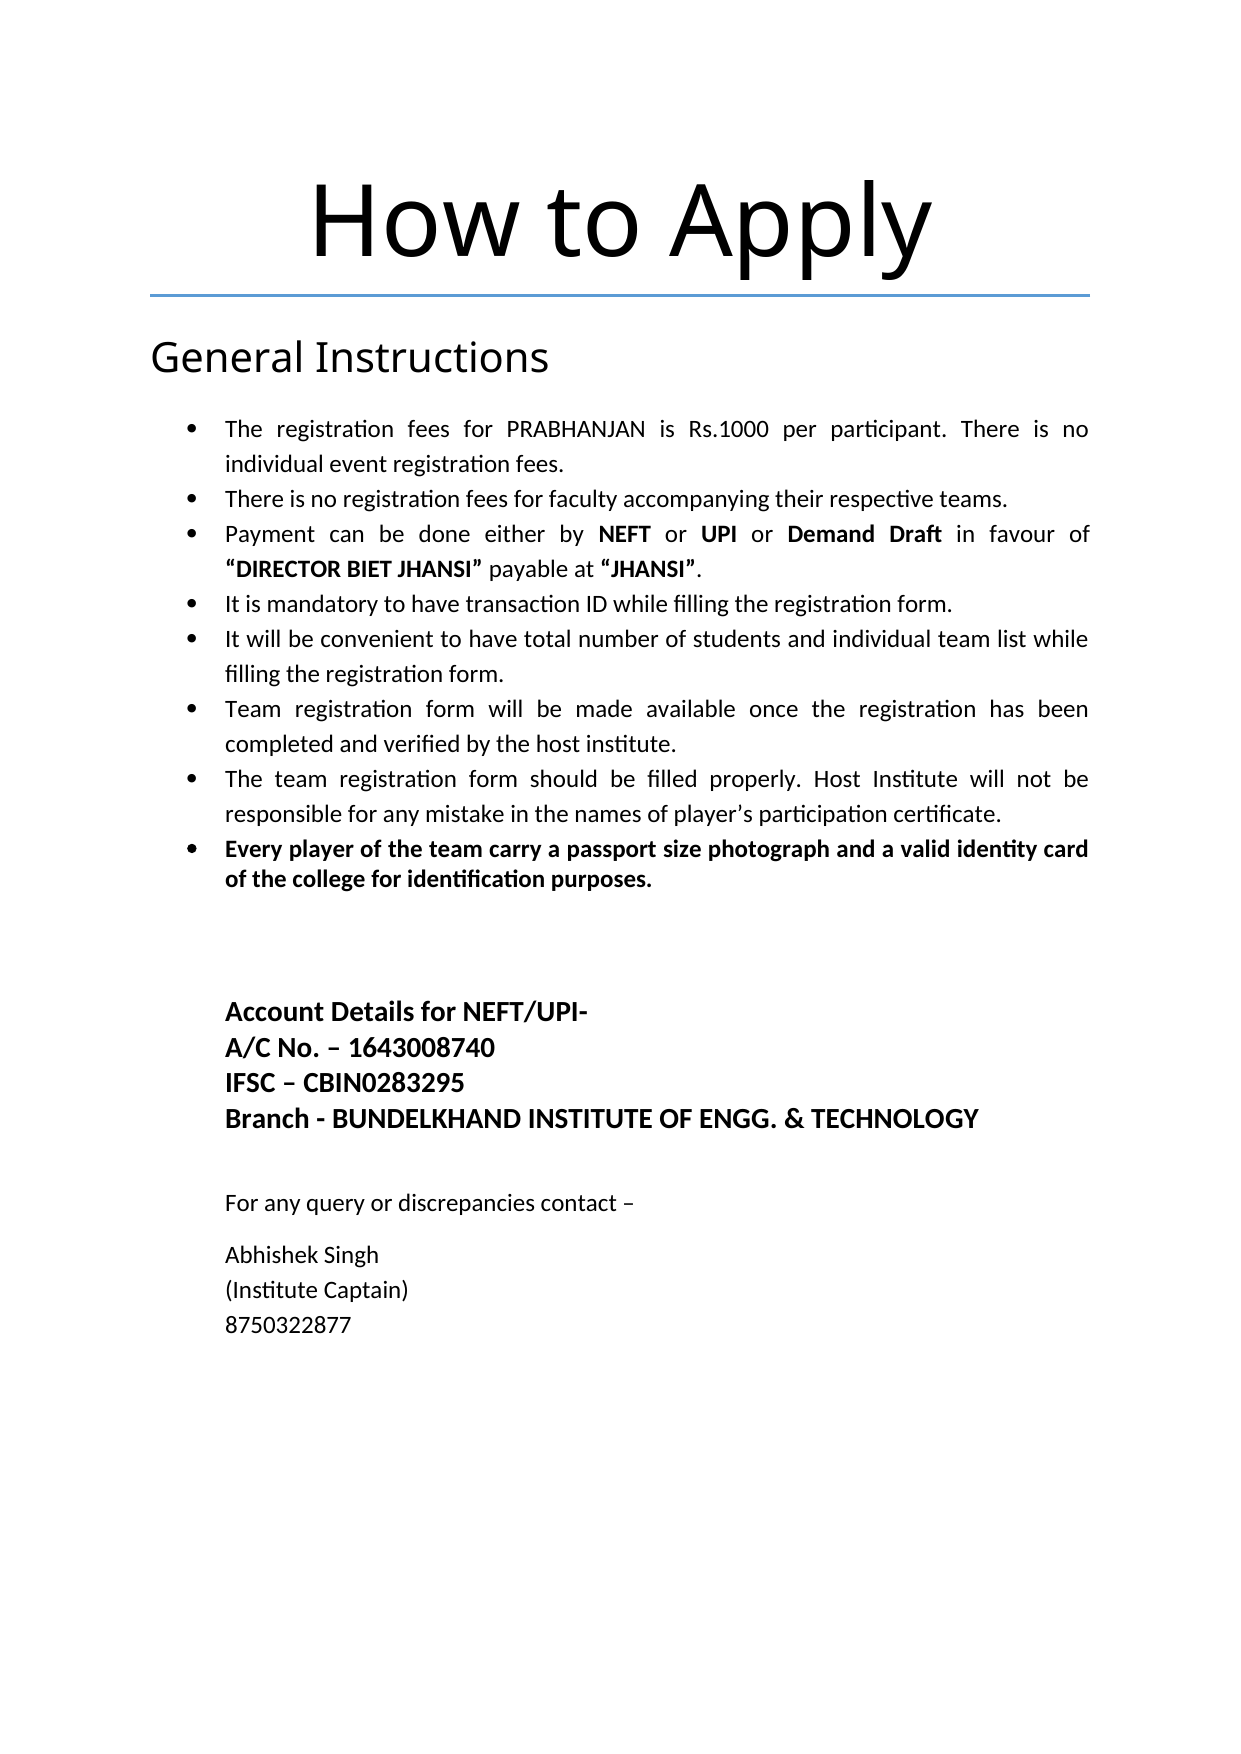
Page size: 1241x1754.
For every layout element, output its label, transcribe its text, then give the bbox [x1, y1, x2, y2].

list Branch - BUNDELKHAND INSTITUTE OF ENGG. & TECHNOLOGY [225, 1100, 1090, 1136]
list The team registration form should be filled properly. Host Institute will not be responsible for any mistake in the names of player’s participation certificate. [187, 763, 1090, 828]
list Account Details for NEFT/UPI- [225, 993, 1090, 1029]
list Every player of the team carry a passport size photograph and a valid identity card of the college for identification purposes. [187, 833, 1090, 894]
list A/C No. – 1643008740 [225, 1029, 1090, 1064]
text How to Apply [150, 150, 1090, 294]
text General Instructions [150, 328, 1090, 385]
list The registration fees for PRABHANJAN is Rs.1000 per participant. There is no individual event registration fees. [187, 413, 1090, 478]
list It will be convenient to have total number of students and individual team list while filling the registration form. [187, 623, 1090, 688]
list There is no registration fees for faculty accompanying their respective teams. [187, 483, 1090, 513]
list It is mandatory to have transaction ID while filling the registration form. [187, 588, 1090, 618]
list Payment can be done either by NEFT or UPI or Demand Draft in favour of “DIRECTOR BIET JHANSI” payable at “JHANSI”. [187, 518, 1090, 583]
text For any query or discrepancies contact – [225, 1187, 1090, 1218]
list Team registration form will be made available once the registration has been completed and verified by the host institute. [187, 693, 1090, 758]
text Abhishek Singh [225, 1239, 1090, 1269]
text (Institute Captain) [225, 1274, 1090, 1304]
text 8750322877 [225, 1309, 1090, 1339]
list IFSC – CBIN0283295 [225, 1064, 1090, 1100]
